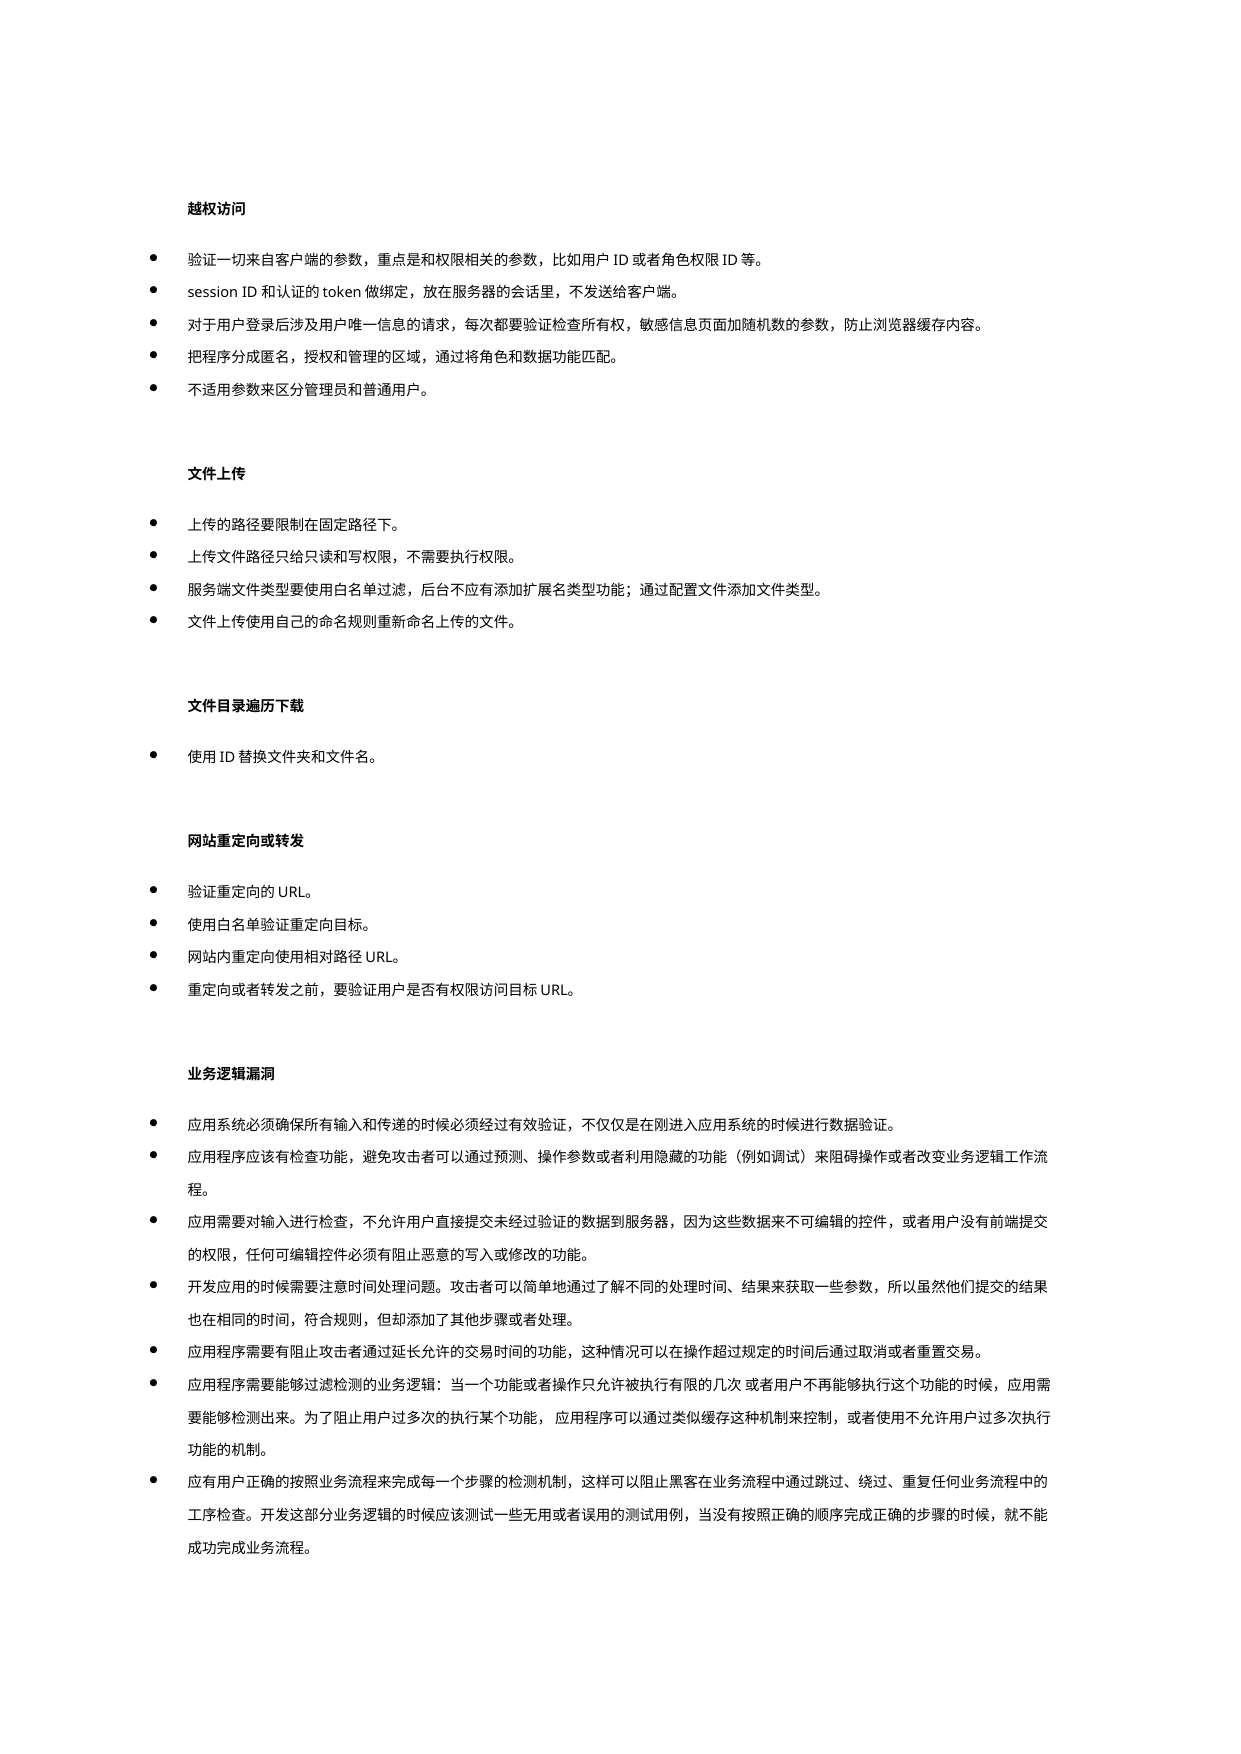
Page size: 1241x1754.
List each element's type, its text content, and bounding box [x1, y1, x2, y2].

list 不适用参数来区分管理员和普通用户。 [150, 373, 1053, 406]
list 应用程序需要能够过滤检测的业务逻辑：当一个功能或者操作只允许被执行有限的几次 或者用户不再能够执行这个功能的时候，应用需要能够检测出来。为了阻止用户过多次的执行某个功能， 应用程序可以通过类似缓存这种机制来控制，或者使用不允许用户过多次执行功能的机制。 [150, 1368, 1053, 1466]
list 应用系统必须确保所有输入和传递的时候必须经过有效验证，不仅仅是在刚进入应用系统的时候进行数据验证。 [150, 1108, 1053, 1141]
list 把程序分成匿名，授权和管理的区域，通过将角色和数据功能匹配。 [150, 341, 1053, 373]
list 应有用户正确的按照业务流程来完成每一个步骤的检测机制，这样可以阻止黑客在业务流程中通过跳过、绕过、重复任何业务流程中的工序检查。开发这部分业务逻辑的时候应该测试一些无用或者误用的测试用例，当没有按照正确的顺序完成正确的步骤的时候，就不能成功完成业务流程。 [150, 1466, 1053, 1563]
list 上传的路径要限制在固定路径下。 [150, 508, 1053, 541]
text 文件上传 [187, 457, 1053, 489]
list 应用程序需要有阻止攻击者通过延长允许的交易时间的功能，这种情况可以在操作超过规定的时间后通过取消或者重置交易。 [150, 1336, 1053, 1368]
list 上传文件路径只给只读和写权限，不需要执行权限。 [150, 541, 1053, 573]
list 应用程序应该有检查功能，避免攻击者可以通过预测、操作参数或者利用隐藏的功能（例如调试）来阻碍操作或者改变业务逻辑工作流程。 [150, 1141, 1053, 1206]
list 验证重定向的URL。 [150, 876, 1053, 908]
list 使用ID替换文件夹和文件名。 [150, 741, 1053, 773]
text 网站重定向或转发 [187, 824, 1053, 857]
list 服务端文件类型要使用白名单过滤，后台不应有添加扩展名类型功能；通过配置文件添加文件类型。 [150, 573, 1053, 606]
list 使用白名单验证重定向目标。 [150, 908, 1053, 941]
list 验证一切来自客户端的参数，重点是和权限相关的参数，比如用户ID或者角色权限ID等。 [150, 243, 1053, 276]
text 文件目录遍历下载 [187, 689, 1053, 722]
list session ID 和认证的token做绑定，放在服务器的会话里，不发送给客户端。 [150, 276, 1053, 308]
list 重定向或者转发之前，要验证用户是否有权限访问目标URL。 [150, 973, 1053, 1006]
list 网站内重定向使用相对路径URL。 [150, 941, 1053, 973]
list 应用需要对输入进行检查，不允许用户直接提交未经过验证的数据到服务器，因为这些数据来不可编辑的控件，或者用户没有前端提交的权限，任何可编辑控件必须有阻止恶意的写入或修改的功能。 [150, 1206, 1053, 1271]
list 开发应用的时候需要注意时间处理问题。攻击者可以简单地通过了解不同的处理时间、结果来获取一些参数，所以虽然他们提交的结果也在相同的时间，符合规则，但却添加了其他步骤或者处理。 [150, 1271, 1053, 1336]
text 越权访问 [187, 192, 1053, 224]
list 对于用户登录后涉及用户唯一信息的请求，每次都要验证检查所有权，敏感信息页面加随机数的参数，防止浏览器缓存内容。 [150, 308, 1053, 341]
list 文件上传使用自己的命名规则重新命名上传的文件。 [150, 606, 1053, 638]
text 业务逻辑漏洞 [187, 1057, 1053, 1089]
